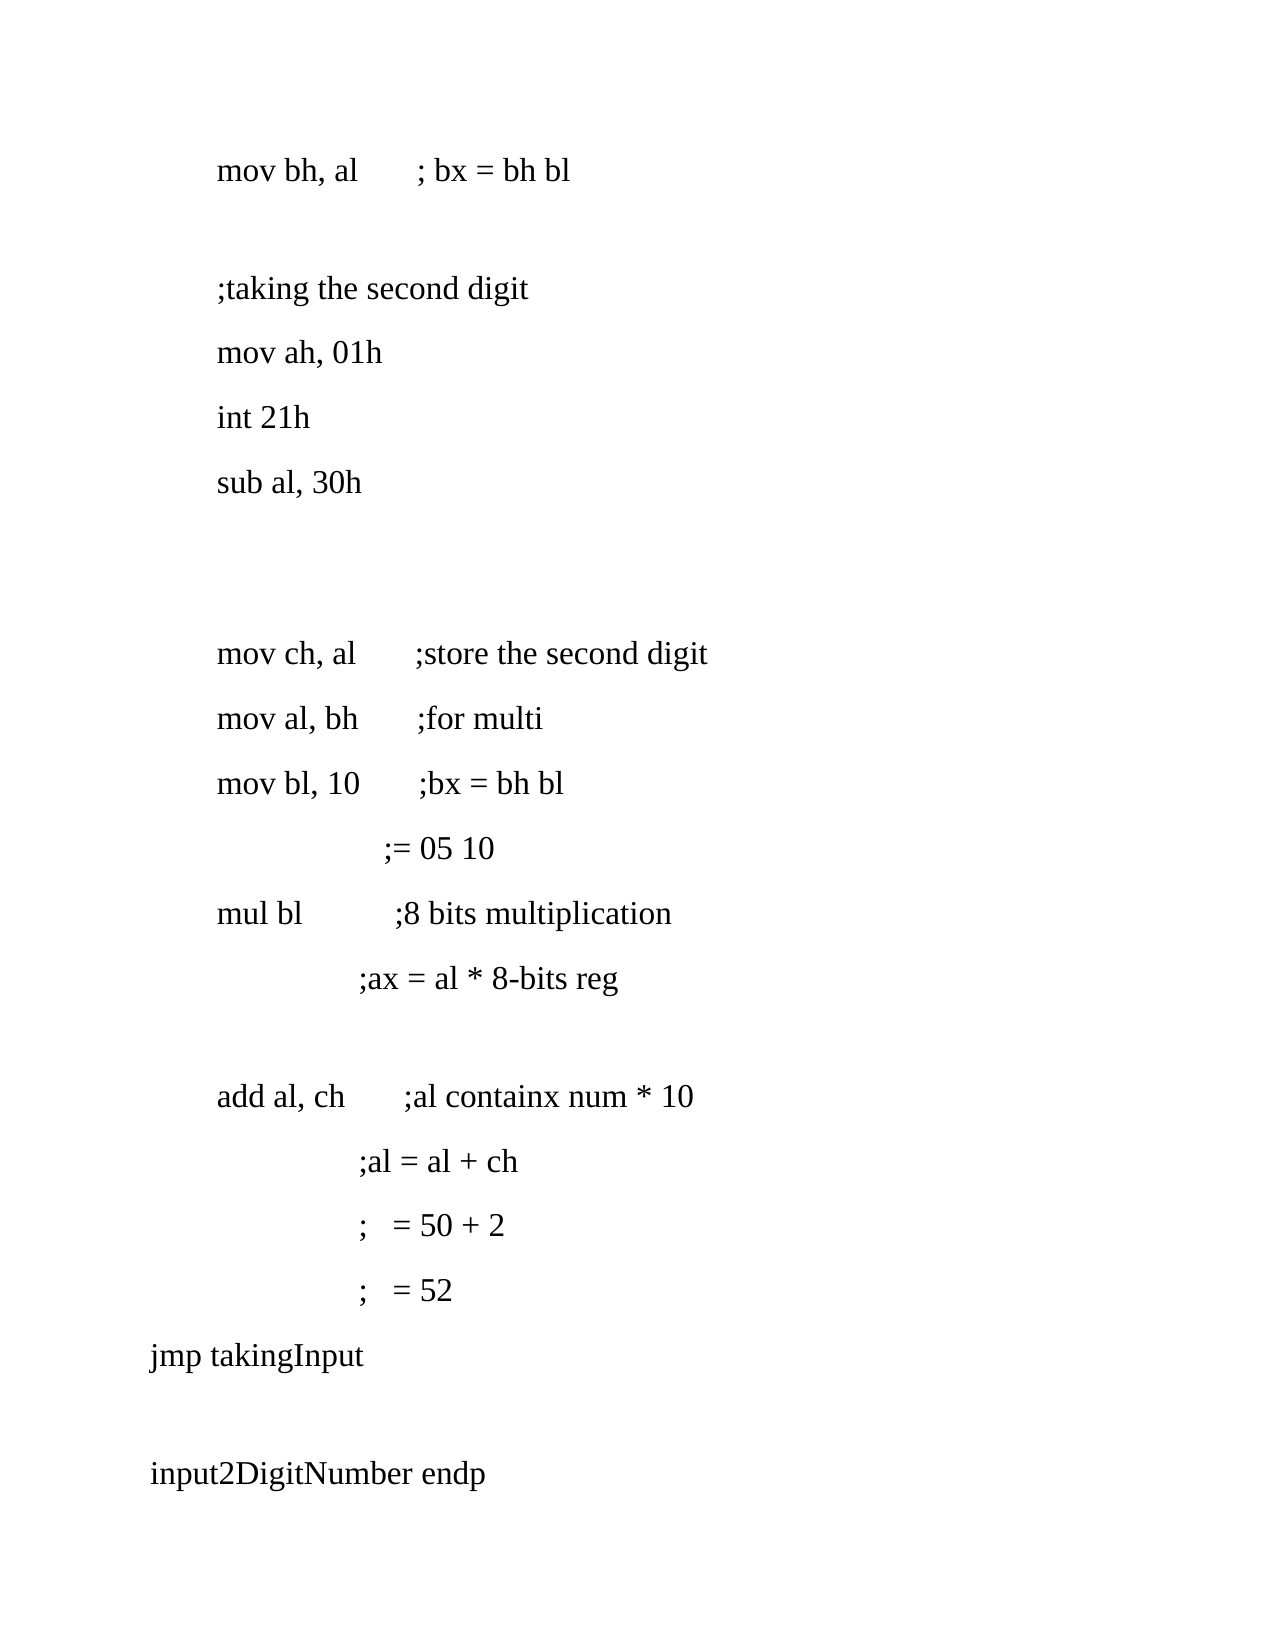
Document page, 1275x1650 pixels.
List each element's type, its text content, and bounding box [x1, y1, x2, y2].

text jmp takingInput [150, 1336, 1125, 1374]
text add al, ch ;al containx num * 10 [150, 1076, 1125, 1114]
text ;ax = al * 8-bits reg [150, 958, 1125, 996]
text ; = 50 + 2 [150, 1206, 1125, 1244]
text ; = 52 [150, 1271, 1125, 1309]
text int 21h [150, 398, 1125, 436]
text mul bl ;8 bits multiplication [150, 893, 1125, 931]
text ;taking the second digit [150, 268, 1125, 306]
text mov bh, al ; bx = bh bl [150, 150, 1125, 188]
text sub al, 30h [150, 463, 1125, 501]
text ;= 05 10 [150, 828, 1125, 867]
text ;al = al + ch [150, 1141, 1125, 1179]
text mov bl, 10 ;bx = bh bl [150, 763, 1125, 802]
text mov al, bh ;for multi [150, 698, 1125, 737]
text mov ch, al ;store the second digit [150, 633, 1125, 672]
text input2DigitNumber endp [150, 1453, 1125, 1492]
text mov ah, 01h [150, 333, 1125, 371]
